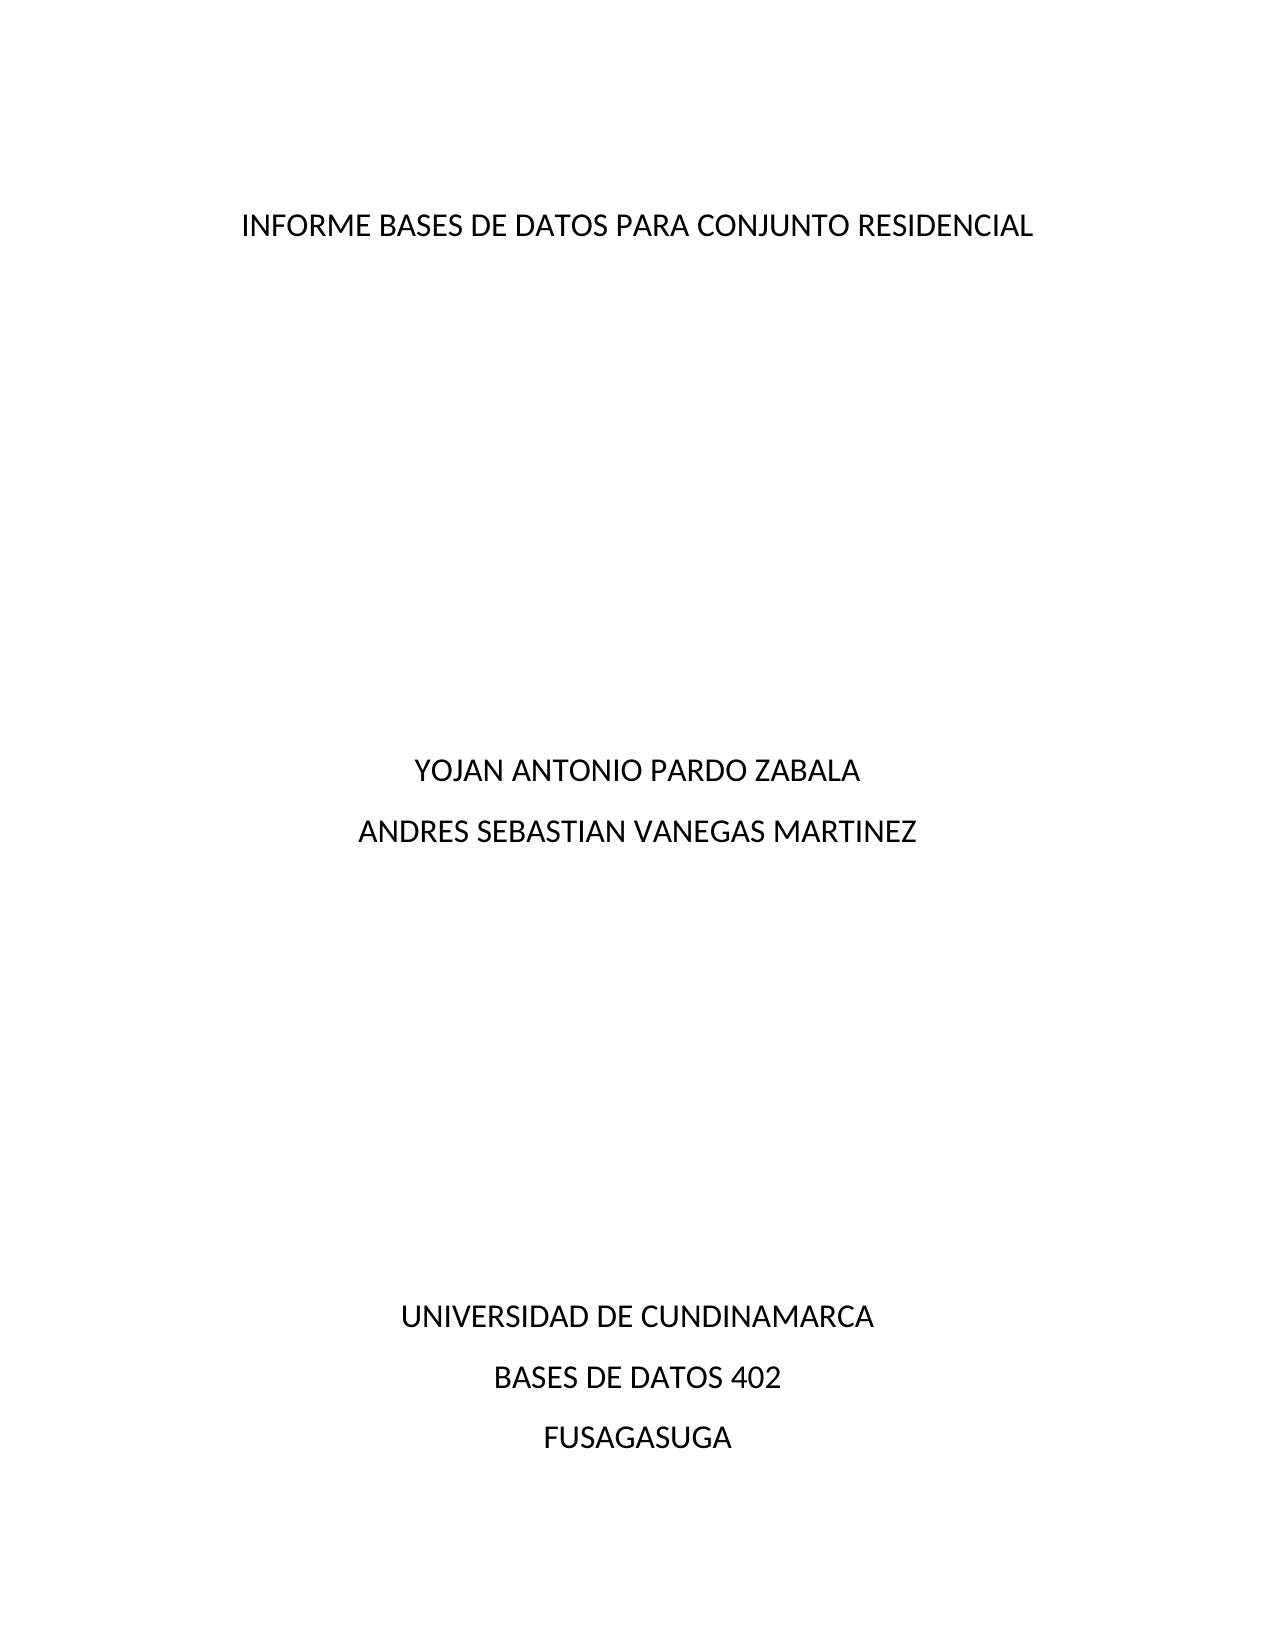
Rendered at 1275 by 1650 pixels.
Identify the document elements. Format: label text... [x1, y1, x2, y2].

text YOJAN ANTONIO PARDO ZABALA [177, 749, 1098, 790]
text UNIVERSIDAD DE CUNDINAMARCA [177, 1295, 1098, 1336]
text BASES DE DATOS 402 [177, 1356, 1098, 1396]
text FUSAGASUGA [177, 1416, 1098, 1457]
text INFORME BASES DE DATOS PARA CONJUNTO RESIDENCIAL [177, 204, 1098, 244]
text ANDRES SEBASTIAN VANEGAS MARTINEZ [177, 810, 1098, 851]
